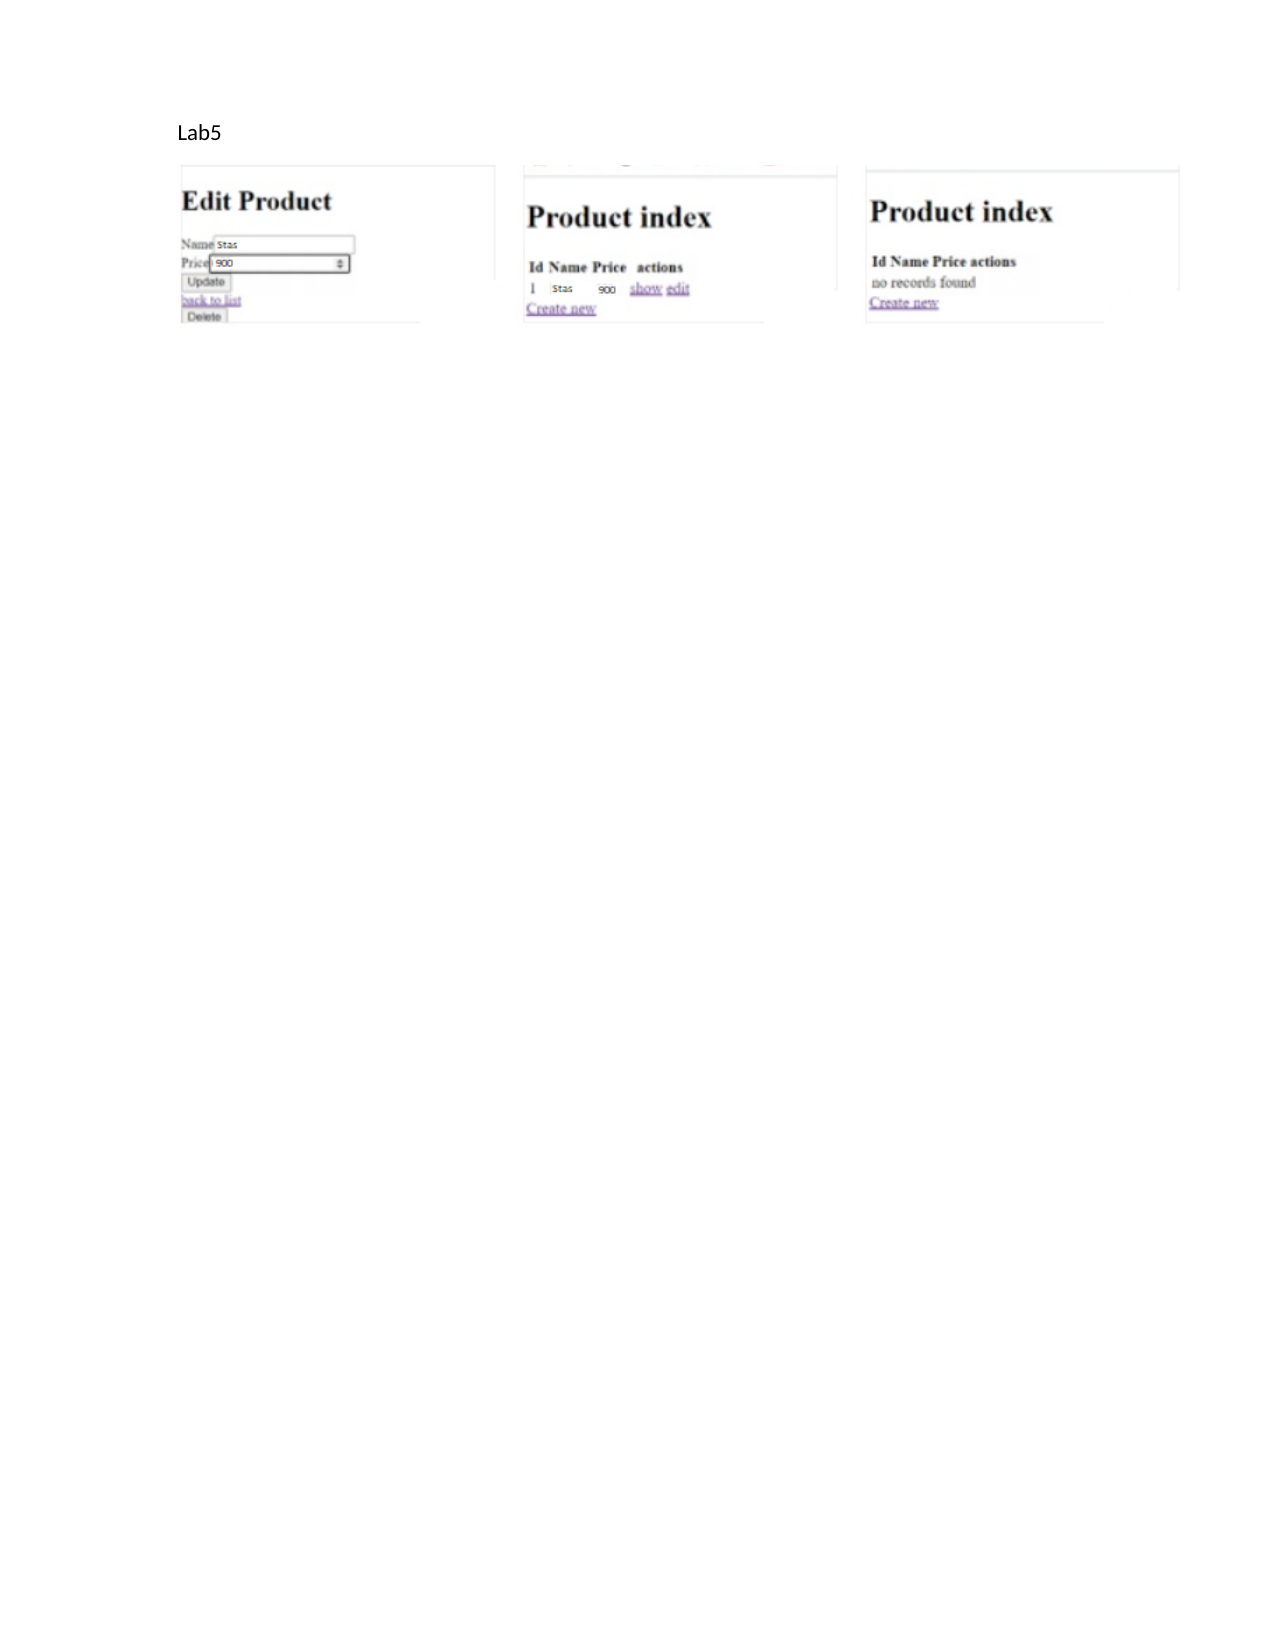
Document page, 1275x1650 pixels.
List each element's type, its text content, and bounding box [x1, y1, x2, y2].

text Lab5 [177, 118, 1186, 146]
picture [177, 165, 1187, 336]
